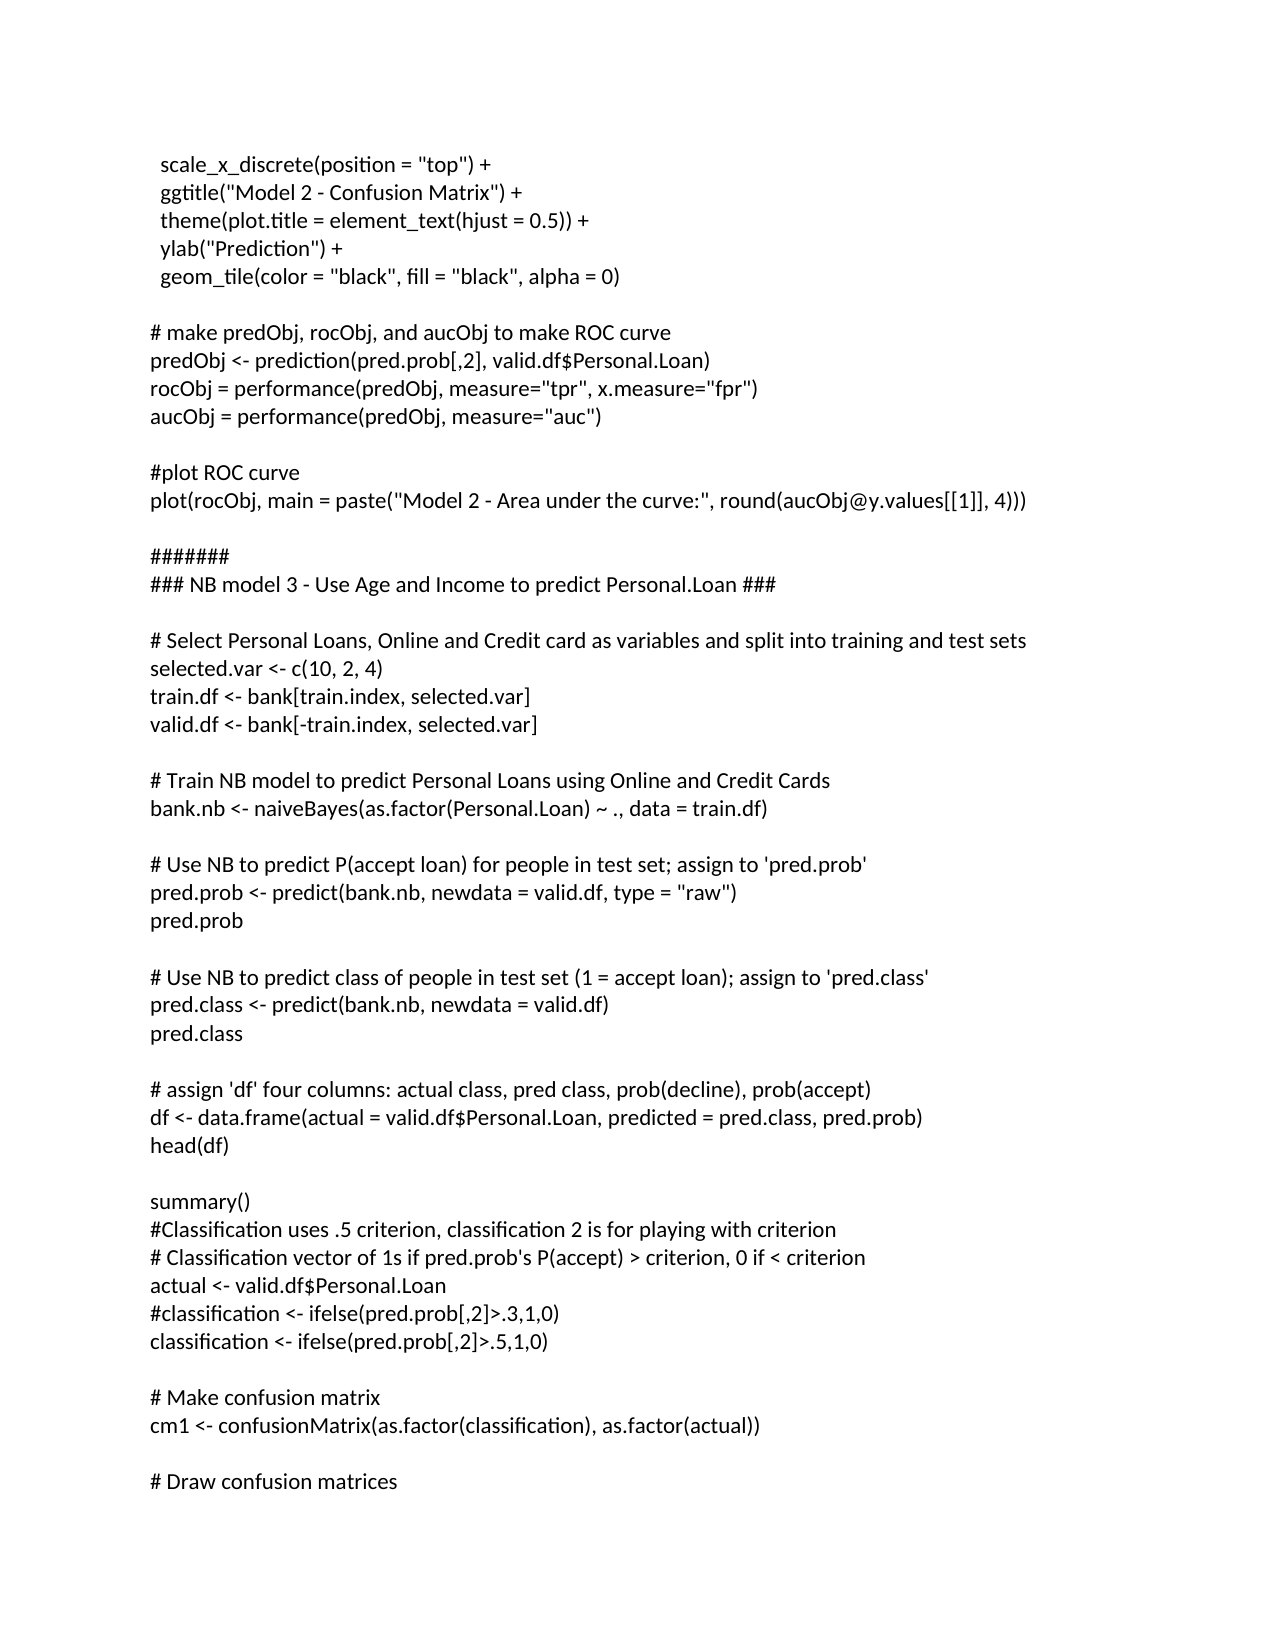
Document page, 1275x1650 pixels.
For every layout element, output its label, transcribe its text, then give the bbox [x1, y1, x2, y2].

text # Use NB to predict class of people in test set (1 = accept loan); assign to 'pred.class' [150, 963, 1125, 991]
text predObj <- prediction(pred.prob[,2], valid.df$Personal.Loan) [150, 346, 1125, 374]
text valid.df <- bank[-train.index, selected.var] [150, 710, 1125, 738]
text # Make confusion matrix [150, 1383, 1125, 1411]
text theme(plot.title = element_text(hjust = 0.5)) + [150, 206, 1125, 234]
text summary() [150, 1187, 1125, 1215]
text #plot ROC curve [150, 458, 1125, 486]
text # Draw confusion matrices [150, 1467, 1125, 1495]
text # Classification vector of 1s if pred.prob's P(accept) > criterion, 0 if < criterion [150, 1243, 1125, 1271]
text ####### [150, 542, 1125, 570]
text #Classification uses .5 criterion, classification 2 is for playing with criterion [150, 1215, 1125, 1243]
text ggtitle("Model 2 - Confusion Matrix") + [150, 178, 1125, 206]
text pred.class [150, 1019, 1125, 1047]
text pred.prob [150, 907, 1125, 934]
text cm1 <- confusionMatrix(as.factor(classification), as.factor(actual)) [150, 1411, 1125, 1439]
text train.df <- bank[train.index, selected.var] [150, 682, 1125, 710]
text scale_x_discrete(position = "top") + [150, 150, 1125, 178]
text pred.prob <- predict(bank.nb, newdata = valid.df, type = "raw") [150, 878, 1125, 907]
text df <- data.frame(actual = valid.df$Personal.Loan, predicted = pred.class, pred.prob) [150, 1103, 1125, 1131]
text # assign 'df' four columns: actual class, pred class, prob(decline), prob(accept) [150, 1075, 1125, 1103]
text selected.var <- c(10, 2, 4) [150, 654, 1125, 682]
text actual <- valid.df$Personal.Loan [150, 1271, 1125, 1299]
text #classification <- ifelse(pred.prob[,2]>.3,1,0) [150, 1299, 1125, 1327]
text aucObj = performance(predObj, measure="auc") [150, 402, 1125, 430]
text classification <- ifelse(pred.prob[,2]>.5,1,0) [150, 1327, 1125, 1355]
text # Train NB model to predict Personal Loans using Online and Credit Cards [150, 766, 1125, 794]
text ylab("Prediction") + [150, 234, 1125, 262]
text geom_tile(color = "black", fill = "black", alpha = 0) [150, 262, 1125, 290]
text ### NB model 3 - Use Age and Income to predict Personal.Loan ### [150, 570, 1125, 598]
text head(df) [150, 1131, 1125, 1159]
text rocObj = performance(predObj, measure="tpr", x.measure="fpr") [150, 374, 1125, 402]
text # Use NB to predict P(accept loan) for people in test set; assign to 'pred.prob' [150, 851, 1125, 878]
text # Select Personal Loans, Online and Credit card as variables and split into training and test sets [150, 626, 1125, 654]
text plot(rocObj, main = paste("Model 2 - Area under the curve:", round(aucObj@y.values[[1]], 4))) [150, 486, 1125, 514]
text bank.nb <- naiveBayes(as.factor(Personal.Loan) ~ ., data = train.df) [150, 794, 1125, 822]
text # make predObj, rocObj, and aucObj to make ROC curve [150, 318, 1125, 346]
text pred.class <- predict(bank.nb, newdata = valid.df) [150, 991, 1125, 1019]
